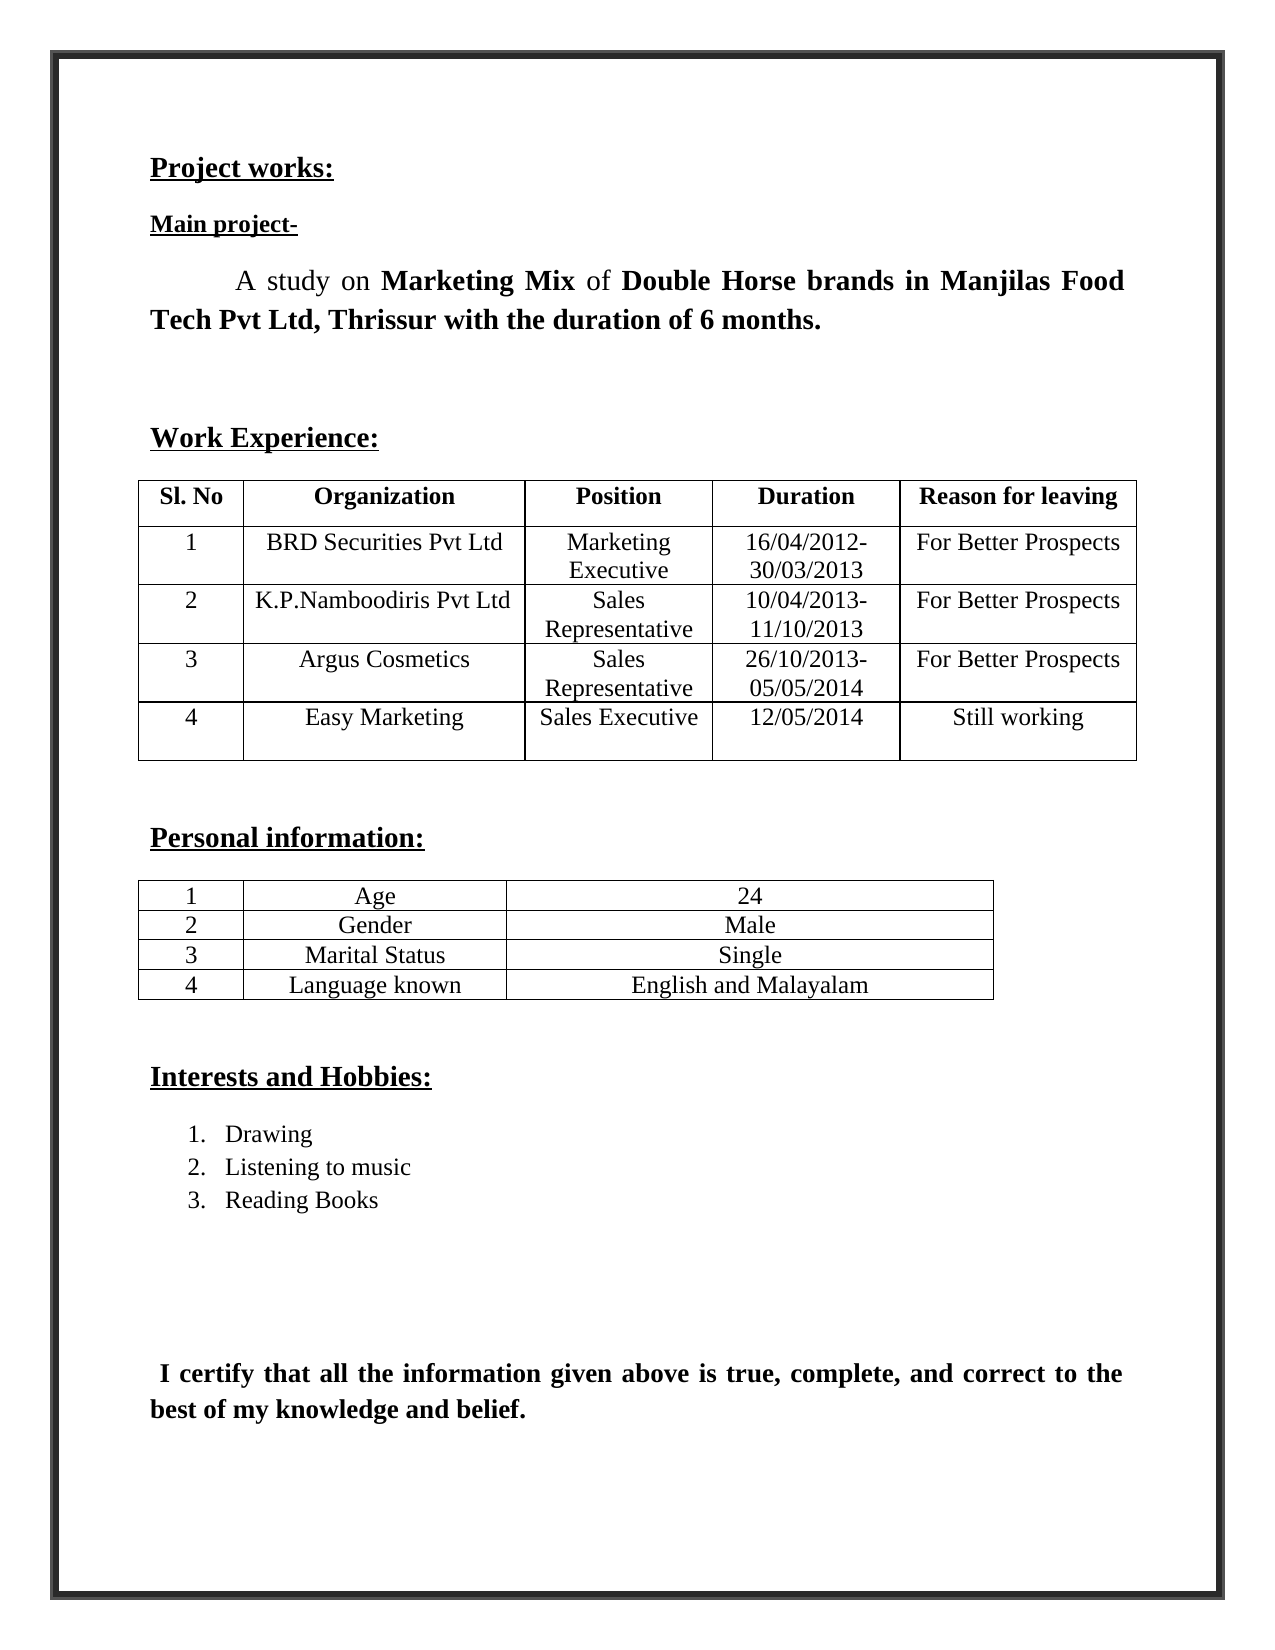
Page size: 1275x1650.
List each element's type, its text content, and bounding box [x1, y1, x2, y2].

table_cell 3 [139, 940, 243, 969]
text A study on Marketing Mix of Double Horse brands in Manjilas Food Tech Pvt Ltd, Thrissur with the duration of 6 months. [150, 263, 1125, 335]
text Main project- [150, 209, 1125, 238]
table_cell 4 [139, 703, 243, 760]
table_cell Marketing Executive [526, 527, 712, 584]
table_cell 1 [139, 527, 243, 584]
table_cell 2 [139, 911, 243, 939]
table_header 24 [507, 881, 993, 909]
table_cell For Better Prospects [901, 527, 1136, 584]
list Reading Books [187, 1185, 1125, 1213]
table_header Duration [713, 481, 899, 526]
table_cell 3 [139, 644, 243, 701]
table_header 1 [139, 881, 243, 909]
table_cell 12/05/2014 [713, 703, 899, 760]
text Interests and Hobbies: [150, 1059, 1125, 1093]
table_cell For Better Prospects [901, 585, 1136, 643]
table_cell English and Malayalam [507, 970, 993, 999]
table_cell For Better Prospects [901, 644, 1136, 701]
table_cell Single [507, 940, 993, 969]
table_cell Gender [244, 911, 506, 939]
table_cell Sales Executive [526, 703, 712, 760]
table_cell 16/04/2012-30/03/2013 [713, 527, 899, 584]
table_cell 26/10/2013- 05/05/2014 [713, 644, 899, 701]
table_cell Sales Representative [526, 585, 712, 643]
list Listening to music [187, 1152, 1125, 1180]
table_header Reason for leaving [901, 481, 1136, 526]
table_cell 4 [139, 970, 243, 999]
table_header Sl. No [139, 481, 243, 526]
table_cell Language known [244, 970, 506, 999]
list Drawing [187, 1119, 1125, 1147]
text I certify that all the information given above is true, complete, and correct to the best of my knowledge and belief. [150, 1357, 1125, 1424]
text Work Experience: [150, 421, 1125, 454]
table_cell Argus Cosmetics [244, 644, 524, 701]
table_cell 10/04/2013-11/10/2013 [713, 585, 899, 643]
table_header Position [526, 481, 712, 526]
table_cell BRD Securities Pvt Ltd [244, 527, 524, 584]
table_cell K.P.Namboodiris Pvt Ltd [244, 585, 524, 643]
table_cell Easy Marketing [244, 703, 524, 760]
text Personal information: [150, 820, 1125, 854]
table_cell Male [507, 911, 993, 939]
table_cell Sales Representative [526, 644, 712, 701]
text Project works: [150, 150, 1125, 183]
table_header Organization [244, 481, 524, 526]
table_cell Marital Status [244, 940, 506, 969]
table_cell Still working [901, 703, 1136, 760]
table_header Age [244, 881, 506, 909]
table_cell 2 [139, 585, 243, 643]
